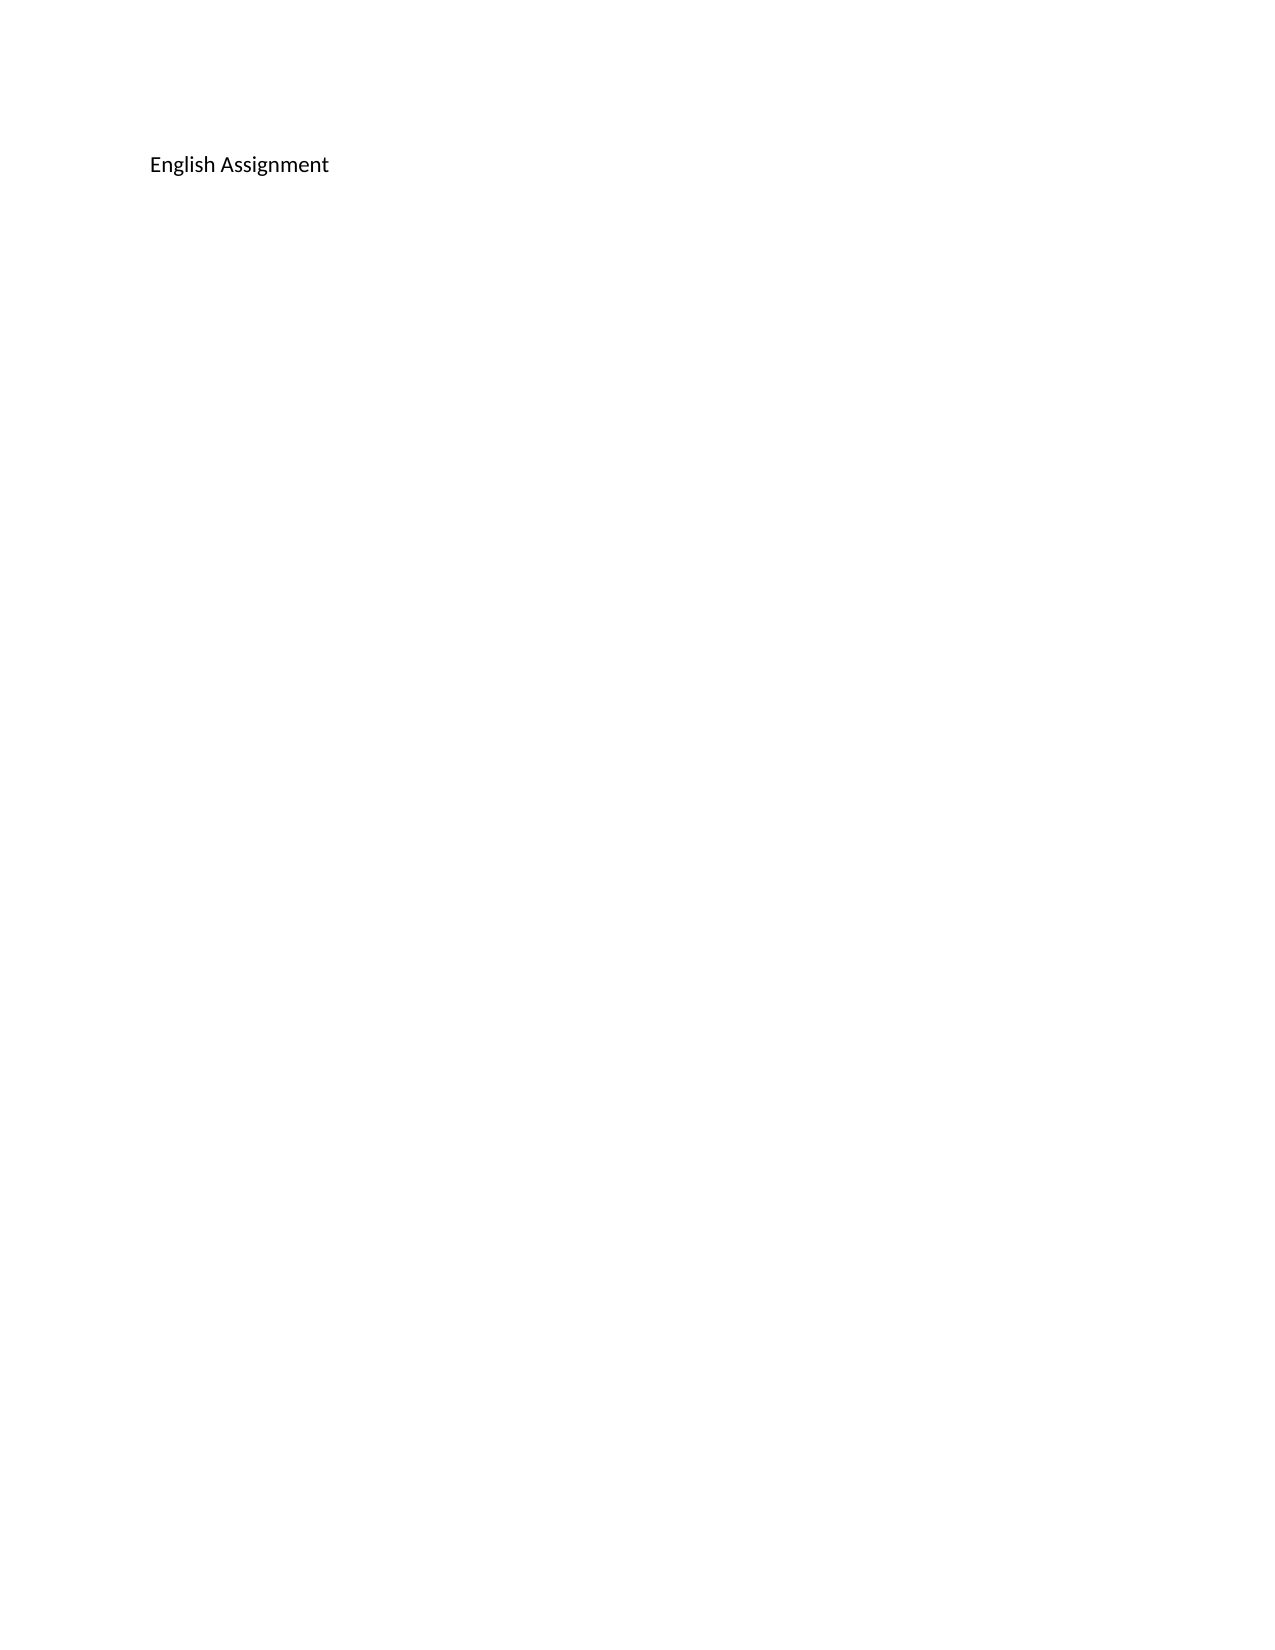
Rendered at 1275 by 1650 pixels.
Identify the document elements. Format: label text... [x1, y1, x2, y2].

text English Assignment [150, 150, 1125, 178]
